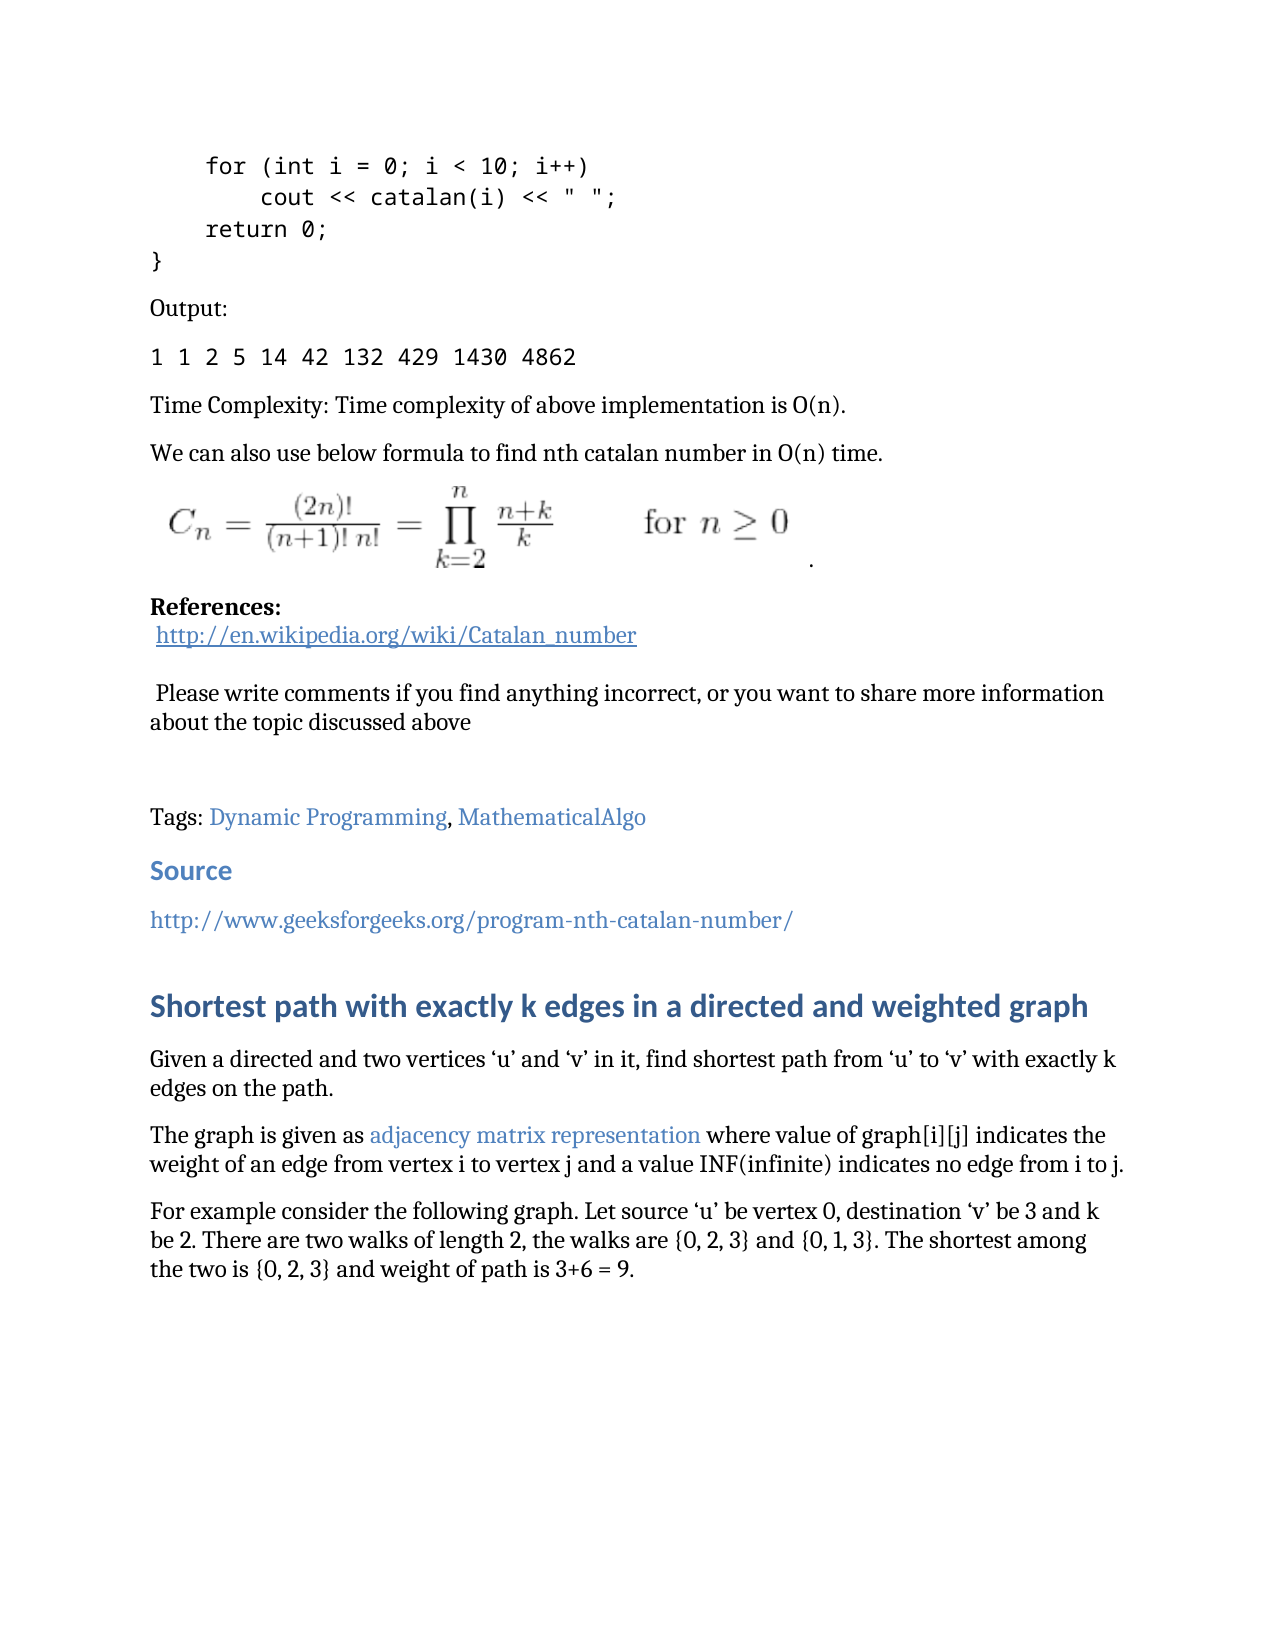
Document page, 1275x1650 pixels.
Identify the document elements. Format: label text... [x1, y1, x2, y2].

picture [168, 486, 790, 568]
text Time Complexity: Time complexity of above implementation is O(n). [150, 391, 1125, 420]
text Given a directed and two vertices ‘u’ and ‘v’ in it, find shortest path from ‘u’ to ‘v’ with exactly k edges on the path. [150, 1045, 1125, 1102]
text Output: [150, 294, 1125, 322]
text 1 1 2 5 14 42 132 429 1430 4862 [150, 341, 1125, 372]
text For example consider the following graph. Let source ‘u’ be vertex 0, destination ‘v’ be 3 and k be 2. There are two walks of length 2, the walks are {0, 2, 3} and {0, 1, 3}. The shortest among the two is {0, 2, 3} and weight of path is 3+6 = 9. [150, 1197, 1125, 1283]
text The graph is given as adjacency matrix representation where value of graph[i][j] indicates the weight of an edge from vertex i to vertex j and a value INF(infinite) indicates no edge from i to j. [150, 1121, 1125, 1178]
text References: http://en.wikipedia.org/wiki/Catalan_number Please write comments if you find anything incorrect, or you want to share more information about the topic discussed above [150, 592, 1125, 736]
subtitle Shortest path with exactly k edges in a directed and weighted graph [150, 985, 1125, 1026]
text Tags: Dynamic Programming, MathematicalAlgo [150, 802, 1125, 831]
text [150, 150, 1125, 275]
subtitle Source [150, 852, 1125, 888]
text We can also use below formula to find nth catalan number in O(n) time. [150, 439, 1125, 467]
text http://www.geeksforgeeks.org/program-nth-catalan-number/ [150, 906, 1125, 935]
